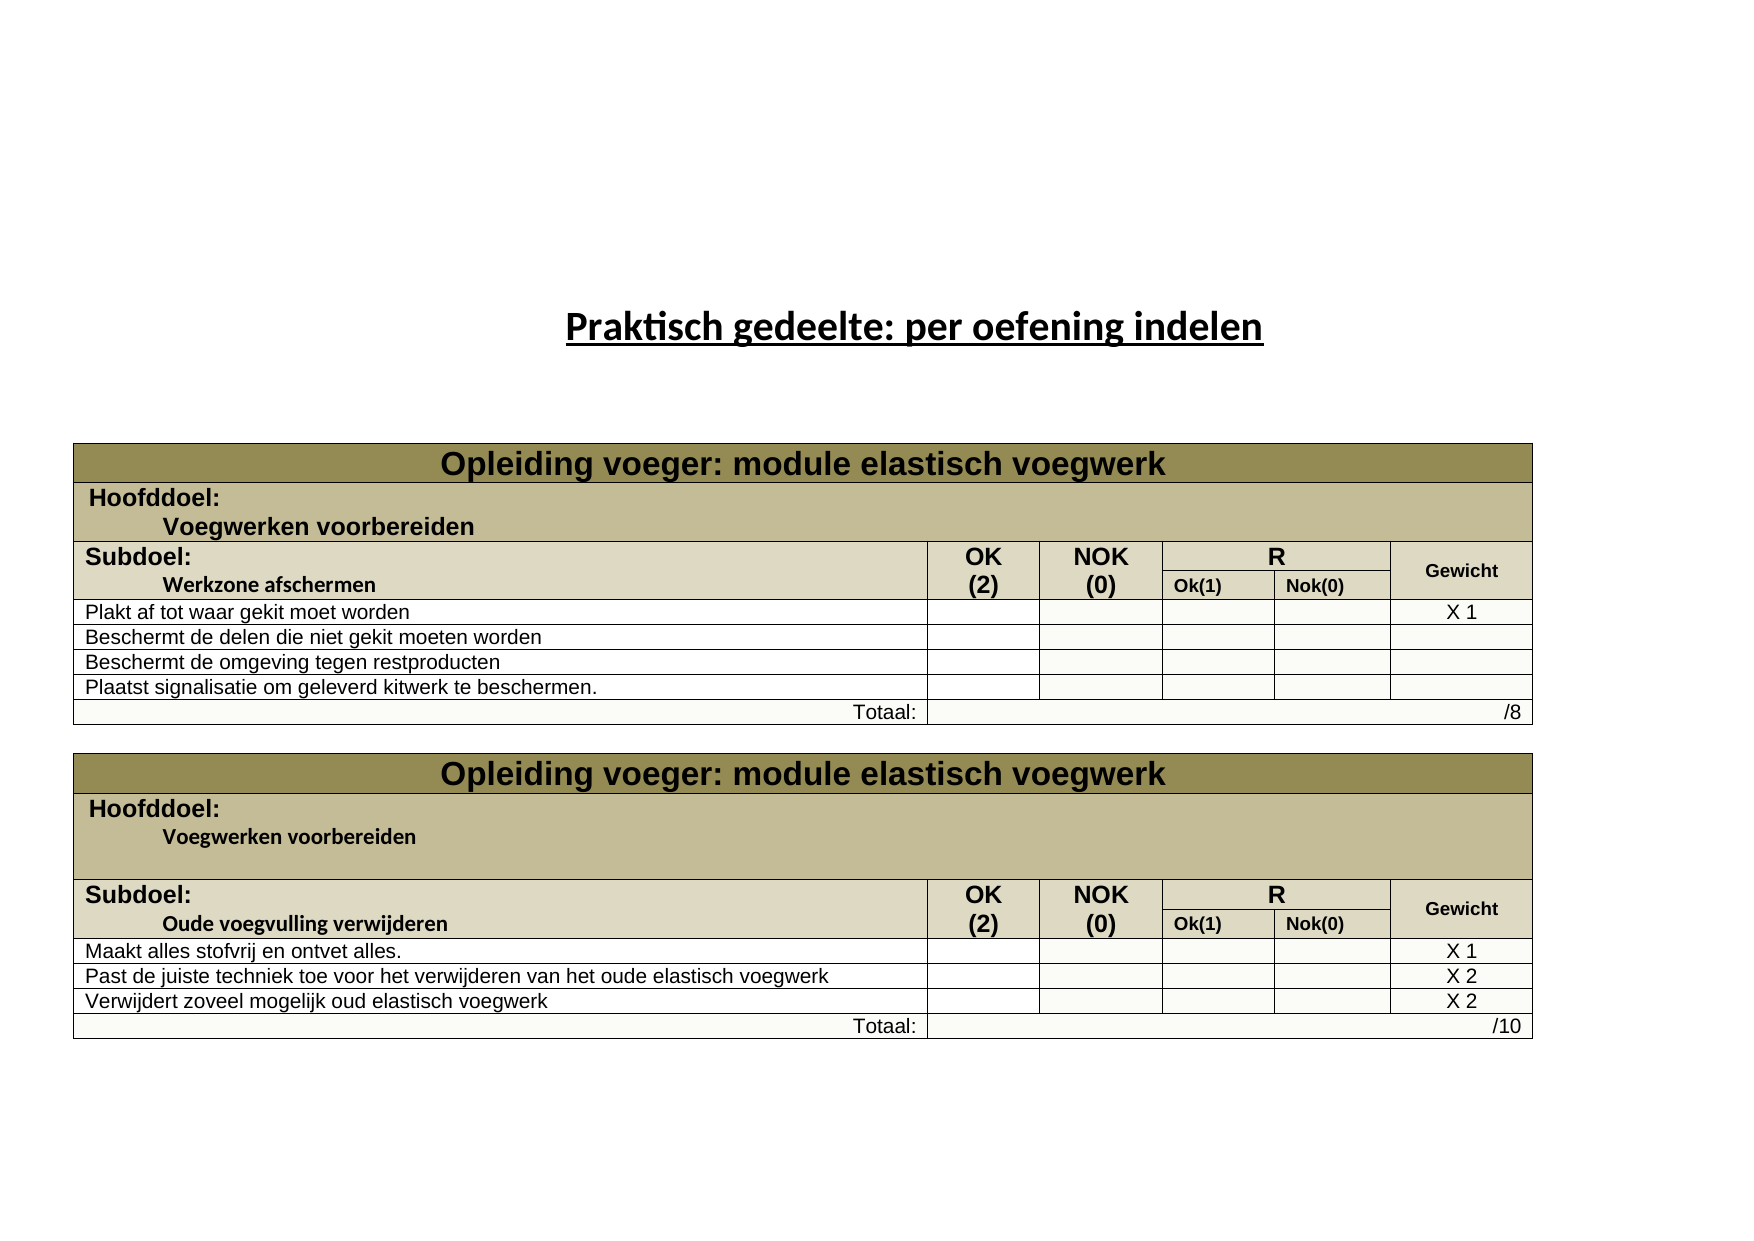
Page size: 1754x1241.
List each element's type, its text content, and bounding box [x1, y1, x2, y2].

table_cell Totaal: [74, 1014, 927, 1038]
table_cell [928, 939, 1039, 963]
table_cell [1275, 600, 1390, 624]
table_cell Beschermt de delen die niet gekit moeten worden [74, 625, 927, 649]
table_cell [1040, 939, 1162, 963]
table_cell [928, 600, 1039, 624]
table_cell [1391, 650, 1532, 674]
table_cell X 1 [1391, 600, 1532, 624]
table_cell [928, 989, 1039, 1013]
table_cell [1163, 939, 1274, 963]
table_cell X 2 [1391, 989, 1532, 1013]
table_cell NOK (0) [1040, 542, 1162, 599]
table_cell Gewicht [1391, 542, 1532, 599]
table_cell R [1163, 880, 1390, 909]
table_cell OK (2) [928, 880, 1039, 938]
table_cell [1163, 989, 1274, 1013]
table_cell [1275, 675, 1390, 699]
text Praktisch gedeelte: per oefening indelen [223, 300, 1606, 351]
table_cell [928, 650, 1039, 674]
table_cell Gewicht [1391, 880, 1532, 938]
table_cell NOK (0) [1040, 880, 1162, 938]
table_cell Ok(1) [1163, 910, 1274, 938]
table_cell [1275, 964, 1390, 988]
table_cell [1275, 650, 1390, 674]
table_cell [1275, 989, 1390, 1013]
table_cell Subdoel: Oude voegvulling verwijderen [74, 880, 927, 938]
table_cell [1163, 600, 1274, 624]
table_cell [1040, 625, 1162, 649]
table_cell [1040, 600, 1162, 624]
table_cell X 1 [1391, 939, 1532, 963]
table_cell [1163, 964, 1274, 988]
table_cell OK (2) [928, 542, 1039, 599]
table_cell /8 [928, 700, 1532, 724]
table_cell [1040, 650, 1162, 674]
table_cell [928, 964, 1039, 988]
table_cell [1275, 625, 1390, 649]
table_header Opleiding voeger: module elastisch voegwerk [74, 444, 1532, 482]
table_cell [928, 675, 1039, 699]
table_cell Verwijdert zoveel mogelijk oud elastisch voegwerk [74, 989, 927, 1013]
table_cell R [1163, 542, 1390, 570]
table_cell X 2 [1391, 964, 1532, 988]
table_cell [1391, 625, 1532, 649]
table_cell Nok(0) [1275, 571, 1390, 599]
table_cell [1163, 650, 1274, 674]
table_cell Hoofddoel: Voegwerken voorbereiden [74, 794, 1532, 879]
table_cell Plaatst signalisatie om geleverd kitwerk te beschermen. [74, 675, 927, 699]
table_cell Nok(0) [1275, 910, 1390, 938]
table_cell Hoofddoel: Voegwerken voorbereiden [74, 483, 1532, 541]
table_cell [1040, 675, 1162, 699]
table_cell [1391, 675, 1532, 699]
table_cell Totaal: [74, 700, 927, 724]
table_cell [1275, 939, 1390, 963]
table_cell [1040, 989, 1162, 1013]
table_cell Past de juiste techniek toe voor het verwijderen van het oude elastisch voegwerk [74, 964, 927, 988]
table_cell Subdoel: Werkzone afschermen [74, 542, 927, 599]
table_header Opleiding voeger: module elastisch voegwerk [74, 754, 1532, 793]
table_cell [1040, 964, 1162, 988]
table_cell Plakt af tot waar gekit moet worden [74, 600, 927, 624]
table_cell Maakt alles stofvrij en ontvet alles. [74, 939, 927, 963]
table_cell [928, 625, 1039, 649]
table_cell [1163, 625, 1274, 649]
table_cell [1163, 675, 1274, 699]
table_cell Beschermt de omgeving tegen restproducten [74, 650, 927, 674]
table_cell /10 [928, 1014, 1532, 1038]
table_cell Ok(1) [1163, 571, 1274, 599]
